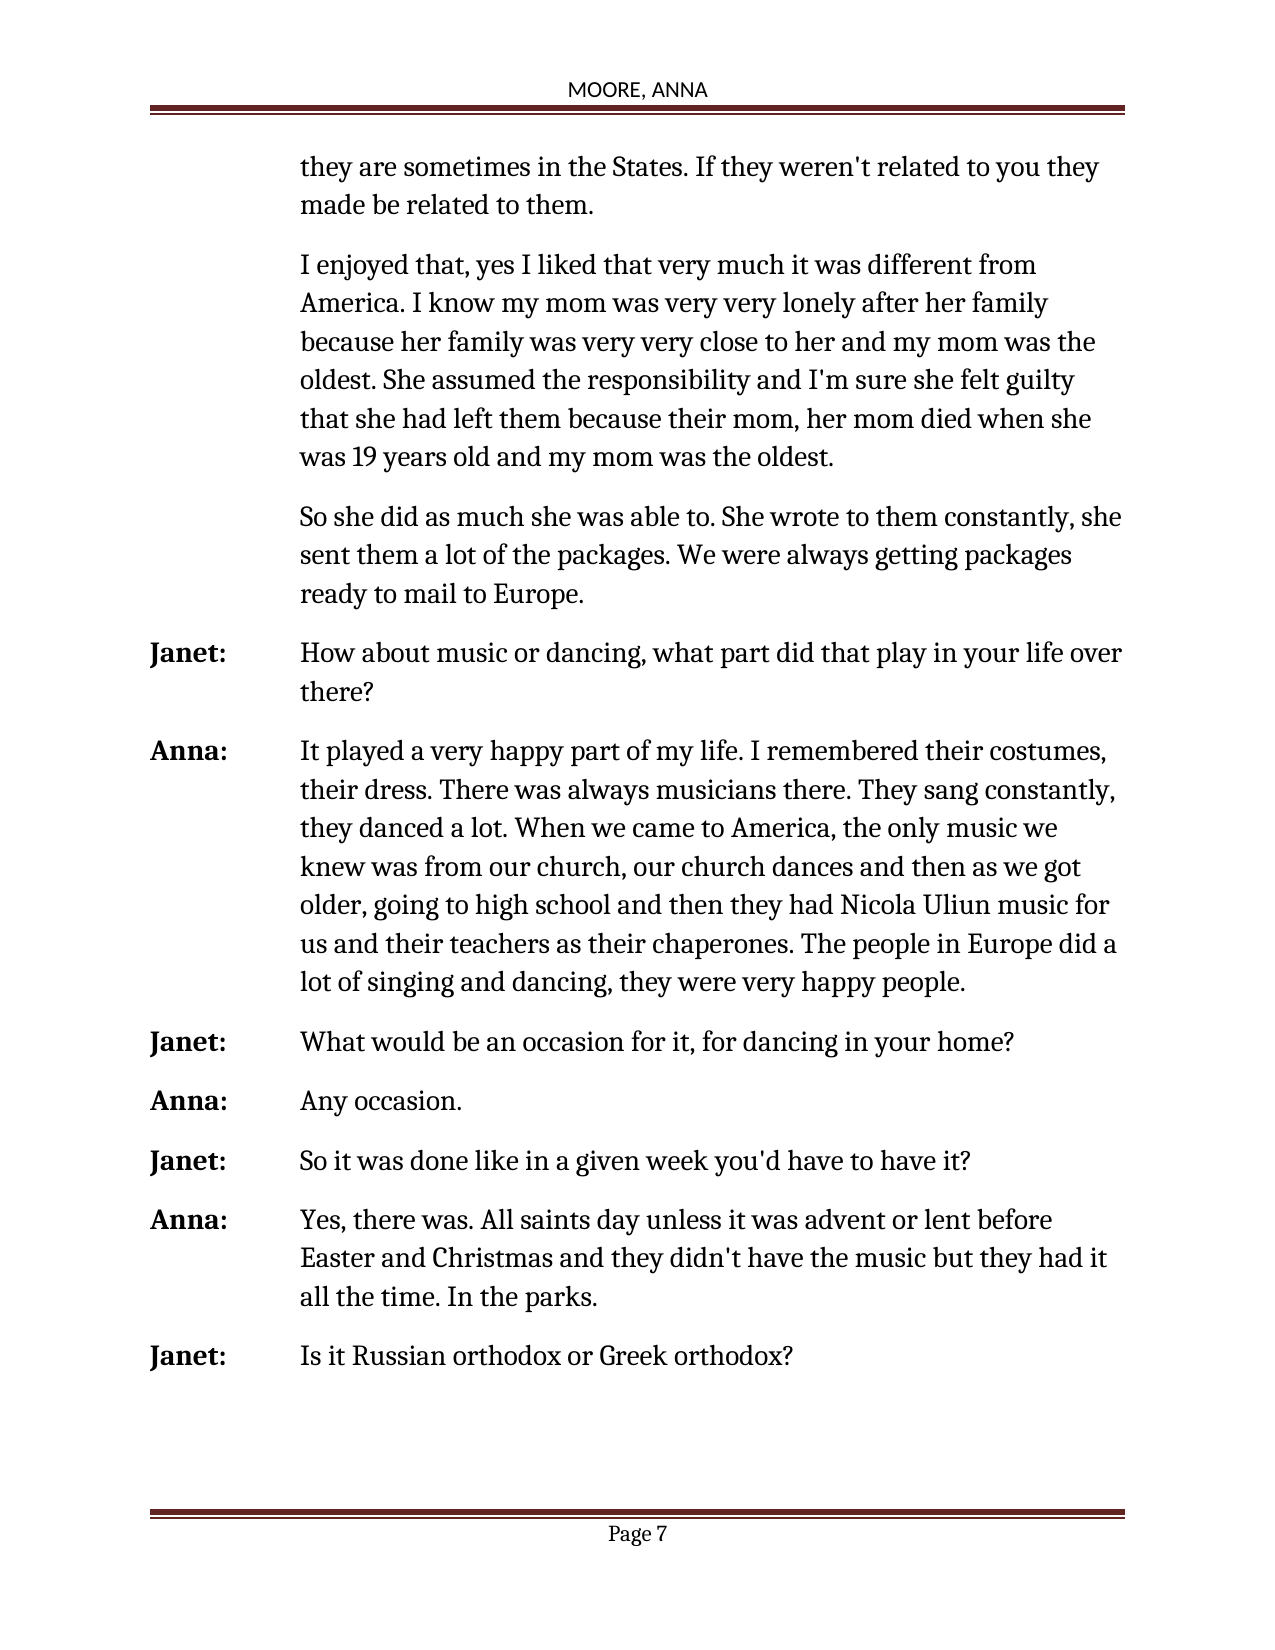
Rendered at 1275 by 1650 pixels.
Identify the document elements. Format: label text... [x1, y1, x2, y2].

text Anna: Any occasion. [150, 1084, 1125, 1118]
text Anna: It played a very happy part of my life. I remembered their costumes, their dress. There was always musicians there. They sang constantly, they danced a lot. When we came to America, the only music we knew was from our church, our church dances and then as we got older, going to high school and then they had Nicola Uliun music for us and their teachers as their chaperones. The people in Europe did a lot of singing and dancing, they were very happy people. [150, 734, 1125, 999]
text Janet: Is it Russian orthodox or Greek orthodox? [150, 1339, 1125, 1373]
text Janet: So it was done like in a given week you'd have to have it? [150, 1144, 1125, 1177]
text I enjoyed that, yes I liked that very much it was different from America. I know my mom was very very lonely after her family because her family was very very close to her and my mom was the oldest. She assumed the responsibility and I'm sure she felt guilty that she had left them because their mom, her mom died when she was 19 years old and my mom was the oldest. [300, 248, 1125, 474]
text Anna: Yes, there was. All saints day unless it was advent or lent before Easter and Christmas and they didn't have the music but they had it all the time. In the parks. [150, 1203, 1125, 1314]
text So she did as much she was able to. She wrote to them constantly, she sent them a lot of the packages. We were always getting packages ready to mail to Europe. [300, 500, 1125, 611]
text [150, 150, 1125, 222]
text Janet: How about music or dancing, what part did that play in your life over there? [150, 636, 1125, 708]
text Janet: What would be an occasion for it, for dancing in your home? [150, 1025, 1125, 1058]
